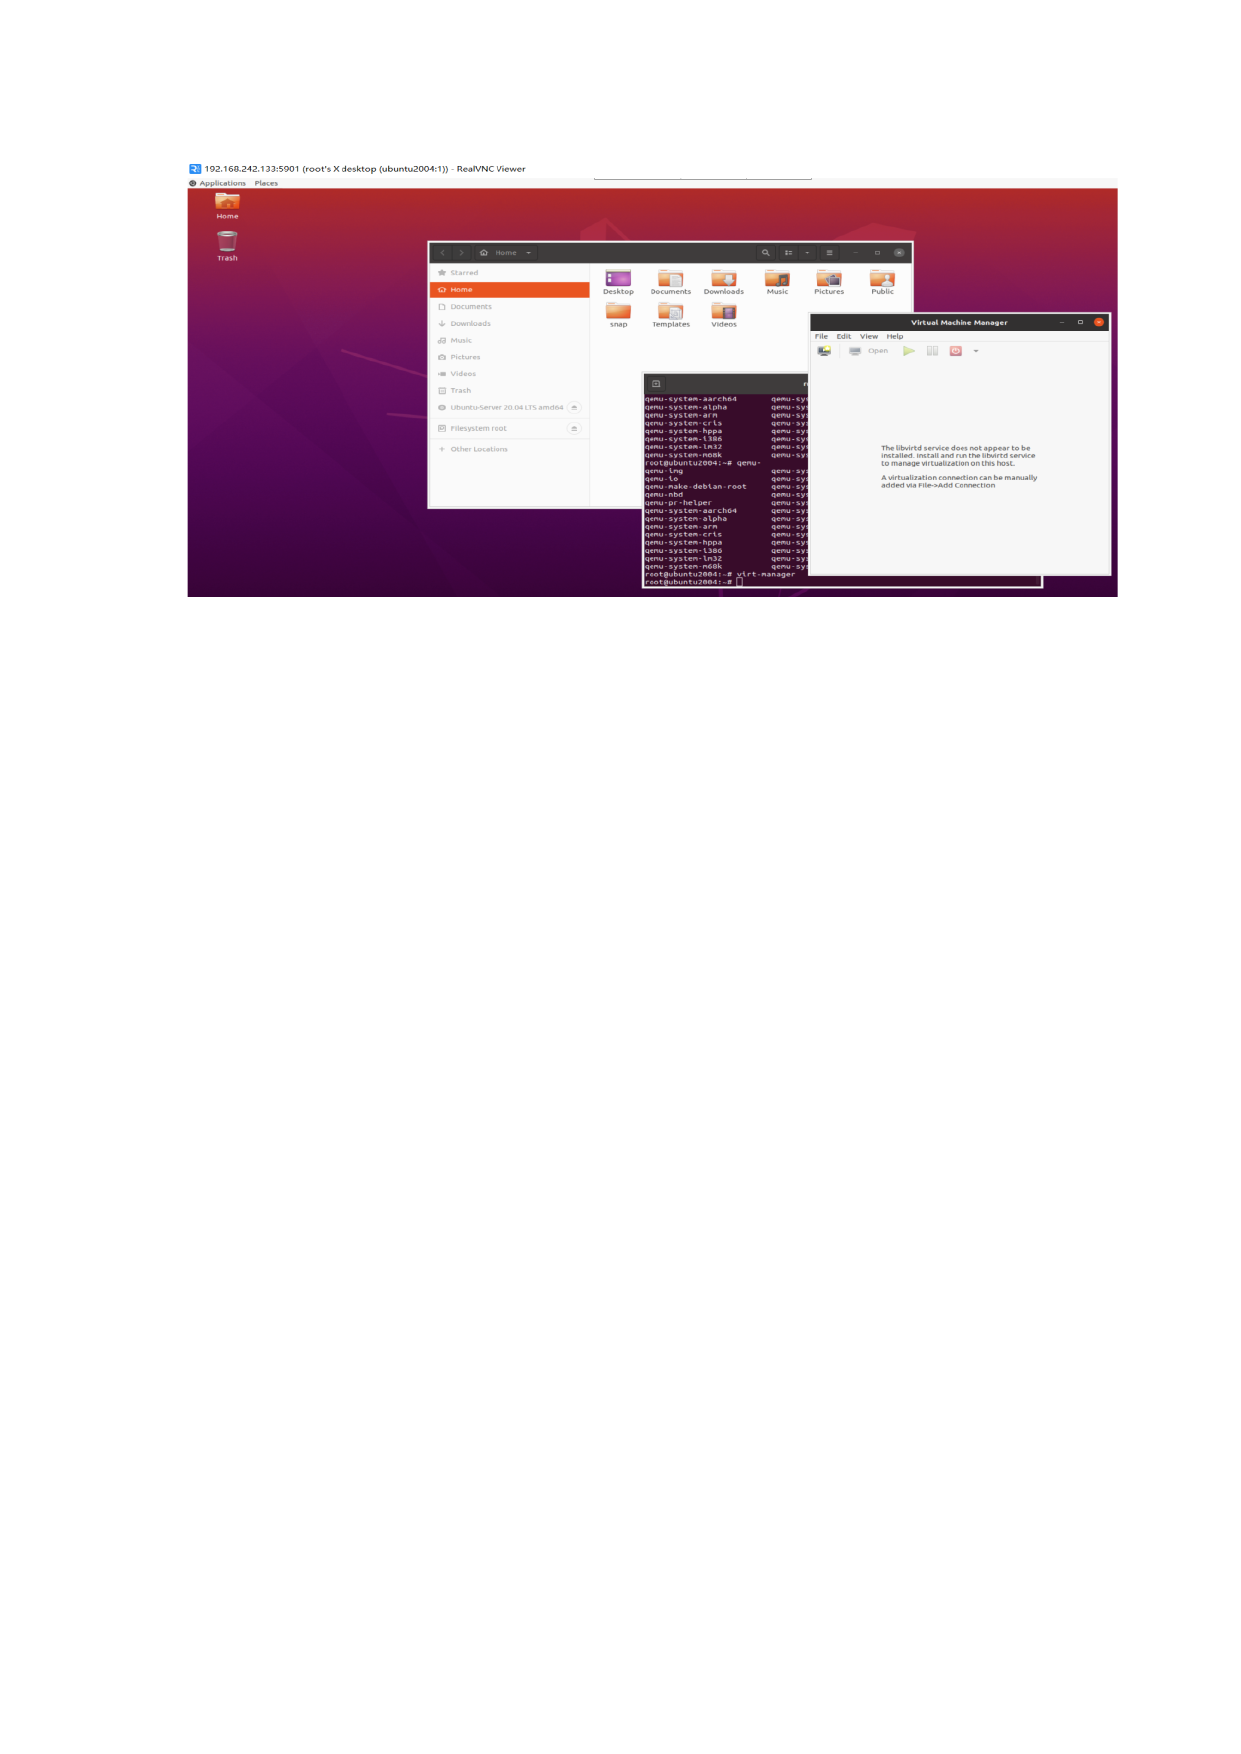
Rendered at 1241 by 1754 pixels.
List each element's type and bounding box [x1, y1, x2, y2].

picture [187, 162, 1118, 597]
